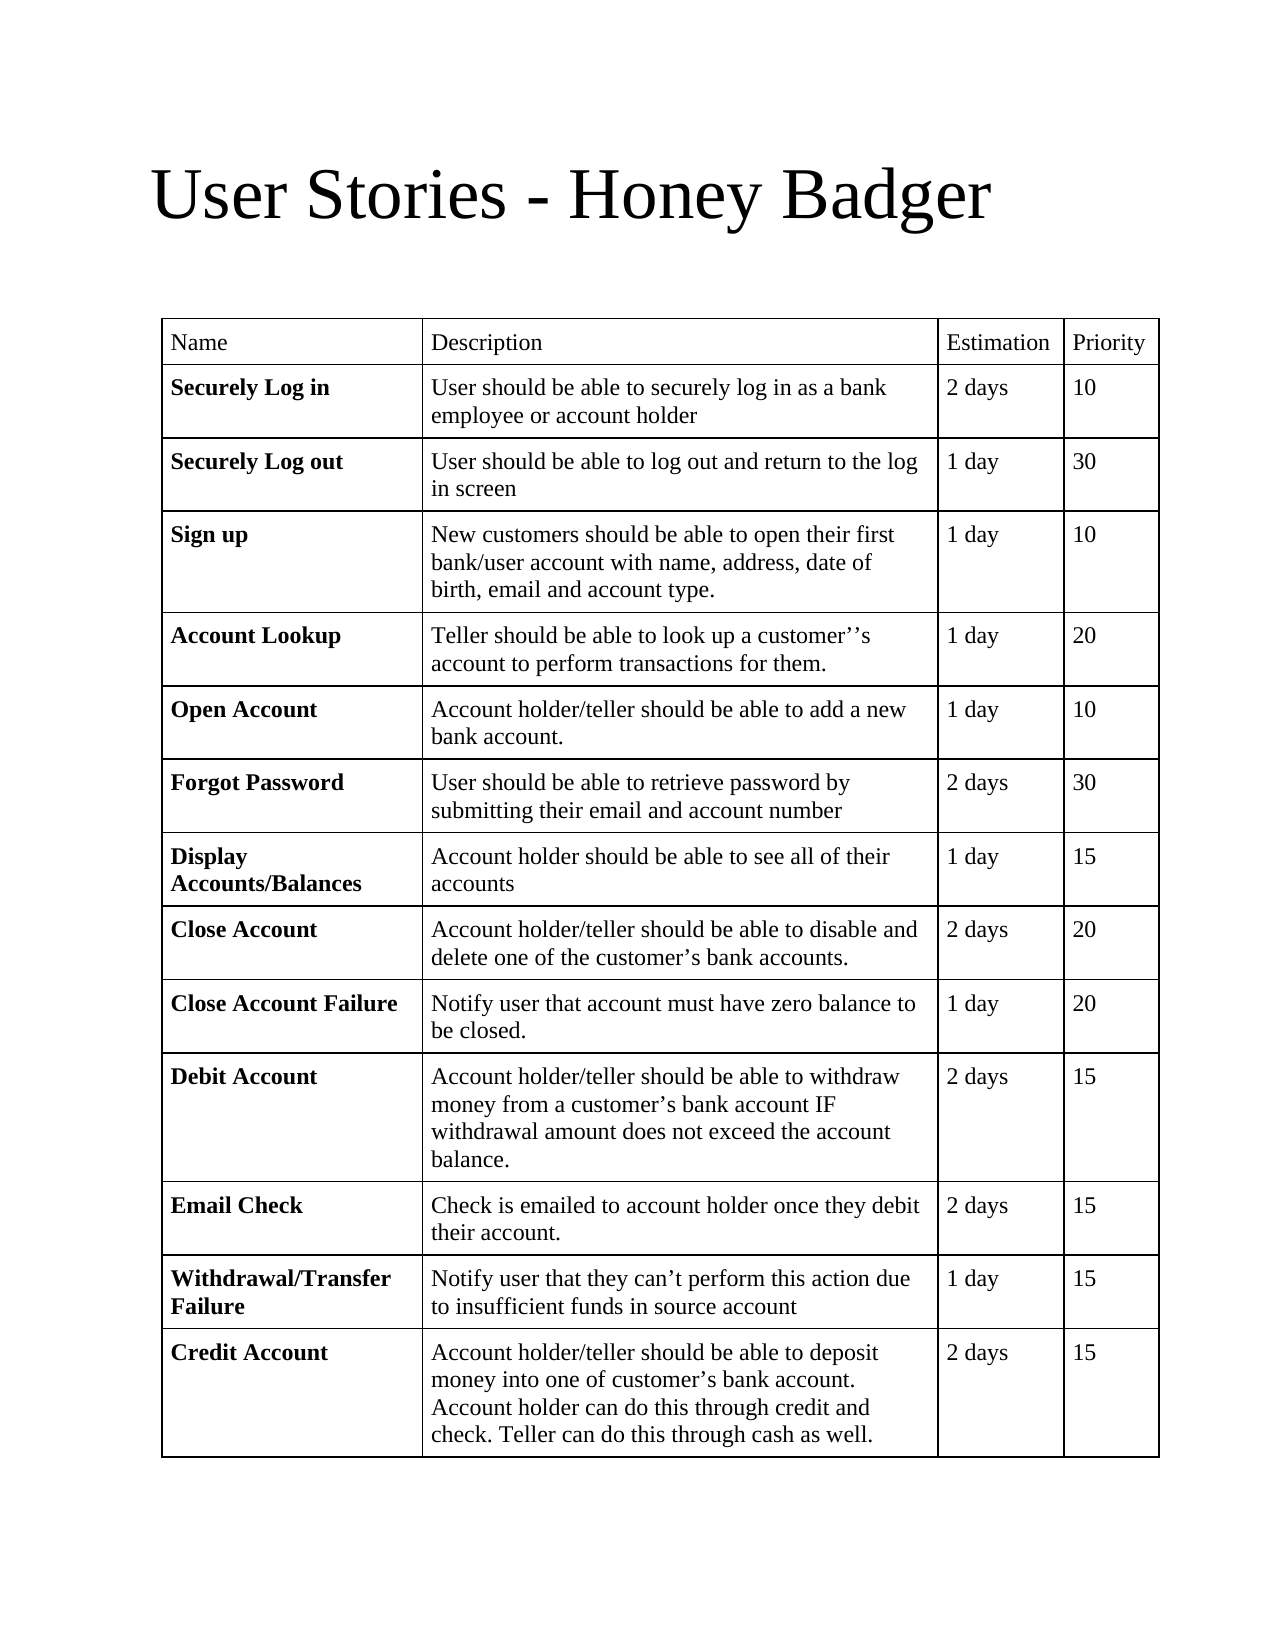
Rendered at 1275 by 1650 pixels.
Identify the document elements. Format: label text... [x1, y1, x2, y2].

table_cell 1 day [939, 1256, 1063, 1328]
table_cell 1 day [939, 980, 1063, 1052]
table_cell 15 [1065, 1182, 1158, 1254]
table_header Estimation [939, 319, 1063, 363]
table_cell 2 days [939, 365, 1063, 437]
table_cell Account holder/teller should be able to withdraw money from a customer’s bank account IF withdrawal amount does not exceed the account balance. [423, 1054, 937, 1181]
table_cell 1 day [939, 439, 1063, 510]
table_cell 15 [1065, 1256, 1158, 1328]
table_cell 2 days [939, 1054, 1063, 1181]
table_cell 1 day [939, 512, 1063, 611]
table_cell 15 [1065, 1329, 1158, 1456]
table_cell 2 days [939, 1329, 1063, 1456]
table_cell 20 [1065, 613, 1158, 685]
table_header Description [423, 319, 937, 363]
table_cell 10 [1065, 365, 1158, 437]
table_cell Credit Account [163, 1329, 422, 1456]
table_cell 2 days [939, 1182, 1063, 1254]
table_cell 15 [1065, 833, 1158, 905]
table_cell Open Account [163, 687, 422, 758]
table_cell Close Account [163, 907, 422, 979]
table_cell 1 day [939, 687, 1063, 758]
table_cell 15 [1065, 1054, 1158, 1181]
table_cell User should be able to log out and return to the log in screen [423, 439, 937, 510]
table_cell 1 day [939, 613, 1063, 685]
table_cell Withdrawal/Transfer Failure [163, 1256, 422, 1328]
table_cell 20 [1065, 980, 1158, 1052]
table_cell Teller should be able to look up a customer’’s account to perform transactions for them. [423, 613, 937, 685]
table_cell Sign up [163, 512, 422, 611]
table_cell Account Lookup [163, 613, 422, 685]
table_cell Account holder/teller should be able to add a new bank account. [423, 687, 937, 758]
table_cell Securely Log out [163, 439, 422, 510]
table_header Name [163, 319, 422, 363]
table_cell 2 days [939, 907, 1063, 979]
table_header Priority [1065, 319, 1158, 363]
table_cell Check is emailed to account holder once they debit their account. [423, 1182, 937, 1254]
table_cell Account holder/teller should be able to deposit money into one of customer’s bank account. Account holder can do this through credit and check. Teller can do this through cash as well. [423, 1329, 937, 1456]
table_cell Notify user that account must have zero balance to be closed. [423, 980, 937, 1052]
table_cell Debit Account [163, 1054, 422, 1181]
table_cell 30 [1065, 760, 1158, 832]
table_cell 20 [1065, 907, 1158, 979]
table_cell Email Check [163, 1182, 422, 1254]
table_cell Notify user that they can’t perform this action due to insufficient funds in source account [423, 1256, 937, 1328]
table_cell 2 days [939, 760, 1063, 832]
table_cell Account holder/teller should be able to disable and delete one of the customer’s bank accounts. [423, 907, 937, 979]
table_cell Close Account Failure [163, 980, 422, 1052]
table_cell 30 [1065, 439, 1158, 510]
table_cell Securely Log in [163, 365, 422, 437]
table_cell User should be able to retrieve password by submitting their email and account number [423, 760, 937, 832]
table_cell User should be able to securely log in as a bank employee or account holder [423, 365, 937, 437]
table_cell Account holder should be able to see all of their accounts [423, 833, 937, 905]
table_cell Forgot Password [163, 760, 422, 832]
text User Stories - Honey Badger [150, 150, 1125, 234]
table_cell 10 [1065, 687, 1158, 758]
table_cell 10 [1065, 512, 1158, 611]
table_cell New customers should be able to open their first bank/user account with name, address, date of birth, email and account type. [423, 512, 937, 611]
table_cell 1 day [939, 833, 1063, 905]
table_cell Display Accounts/Balances [163, 833, 422, 905]
